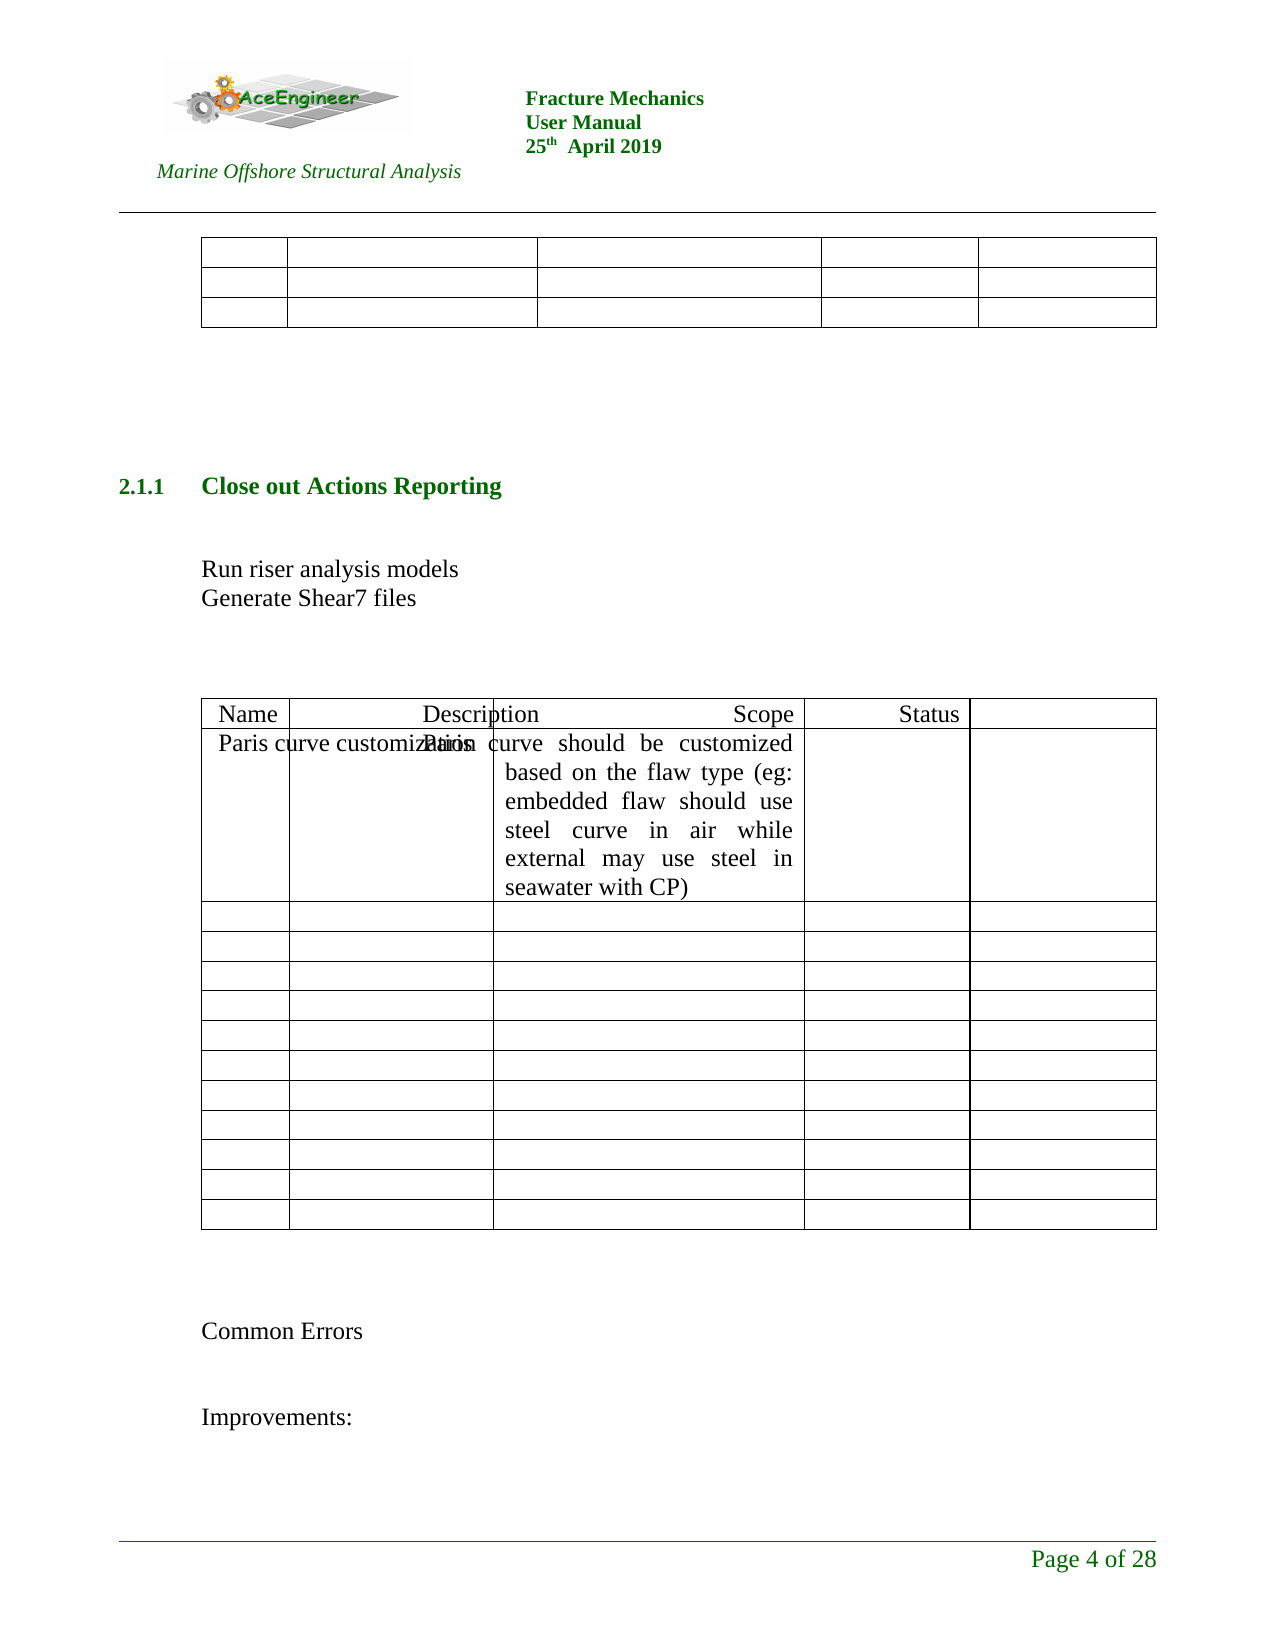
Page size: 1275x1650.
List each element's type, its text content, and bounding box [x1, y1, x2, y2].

table_cell [494, 1051, 804, 1080]
table_cell [290, 1111, 493, 1139]
table_cell [805, 902, 969, 931]
table_cell [290, 1081, 493, 1109]
table_header Name [290, 699, 493, 727]
table_cell [822, 298, 978, 327]
table_cell Paris curve customization [290, 729, 493, 901]
table_cell [202, 238, 287, 267]
table_cell [805, 729, 969, 901]
table_cell 7 [202, 1051, 289, 1080]
table_cell 3 [202, 932, 289, 961]
table_cell [288, 298, 537, 327]
table_cell [202, 1170, 289, 1199]
table_cell [971, 1140, 1156, 1169]
text Improvements: [201, 1402, 1156, 1431]
table_cell [288, 238, 537, 267]
table_cell [979, 298, 1156, 327]
table_header Status [971, 699, 1156, 727]
table_cell 9 [202, 1111, 289, 1139]
table_cell [971, 932, 1156, 961]
table_cell [805, 991, 969, 1020]
table_cell [805, 1111, 969, 1139]
table_cell [971, 1051, 1156, 1080]
table_cell 4 [202, 1200, 289, 1229]
table_cell Paris curve should be customized based on the flaw type (eg: embedded flaw should use steel curve in air while external may use steel in seawater with CP) [494, 729, 804, 901]
table_cell [805, 1021, 969, 1050]
table_cell [805, 1140, 969, 1169]
table_cell [805, 1081, 969, 1109]
table_cell [494, 932, 804, 961]
table_cell [494, 902, 804, 931]
table_cell [805, 932, 969, 961]
text Run riser analysis models [201, 554, 1156, 583]
table_cell [290, 932, 493, 961]
picture [163, 58, 410, 134]
table_cell [290, 1051, 493, 1080]
table_cell 2 [202, 902, 289, 931]
table_cell [494, 1200, 804, 1229]
table_cell [290, 962, 493, 990]
table_cell [202, 1140, 289, 1169]
table_cell [822, 268, 978, 297]
table_cell [971, 1170, 1156, 1199]
table_cell [538, 298, 821, 327]
table_cell [971, 991, 1156, 1020]
table_cell [971, 729, 1156, 901]
text Generate Shear7 files [201, 583, 1156, 611]
table_cell [805, 1051, 969, 1080]
table_cell [202, 298, 287, 327]
table_cell 4 [202, 962, 289, 990]
table_cell [202, 268, 287, 297]
table_cell 8 [202, 1081, 289, 1109]
table_cell [971, 1111, 1156, 1139]
table_cell [971, 962, 1156, 990]
table_cell [494, 1140, 804, 1169]
table_header S.No [202, 699, 289, 727]
table_cell [290, 991, 493, 1020]
table_cell [494, 1111, 804, 1139]
table_cell [494, 991, 804, 1020]
table_cell [288, 268, 537, 297]
table_cell [971, 902, 1156, 931]
table_cell [805, 962, 969, 990]
table_cell [290, 1200, 493, 1229]
table_cell [538, 238, 821, 267]
table_cell [290, 1140, 493, 1169]
table_cell [979, 238, 1156, 267]
table_cell 1 [202, 729, 289, 901]
table_cell 5 [202, 991, 289, 1020]
table_cell [494, 1081, 804, 1109]
table_header Scope [805, 699, 969, 727]
table_cell [494, 1021, 804, 1050]
table_cell [290, 902, 493, 931]
table_cell [805, 1170, 969, 1199]
table_cell [971, 1081, 1156, 1109]
table_cell 6 [202, 1021, 289, 1050]
table_cell [290, 1170, 493, 1199]
text Common Errors [201, 1316, 1156, 1345]
subtitle Close out Actions Reporting [118, 471, 1156, 500]
table_cell [494, 962, 804, 990]
table_cell [979, 268, 1156, 297]
table_cell [805, 1200, 969, 1229]
table_cell [290, 1021, 493, 1050]
table_cell [971, 1200, 1156, 1229]
table_cell [538, 268, 821, 297]
table_cell [494, 1170, 804, 1199]
table_header Description [494, 699, 804, 727]
table_cell [822, 238, 978, 267]
table_cell [971, 1021, 1156, 1050]
